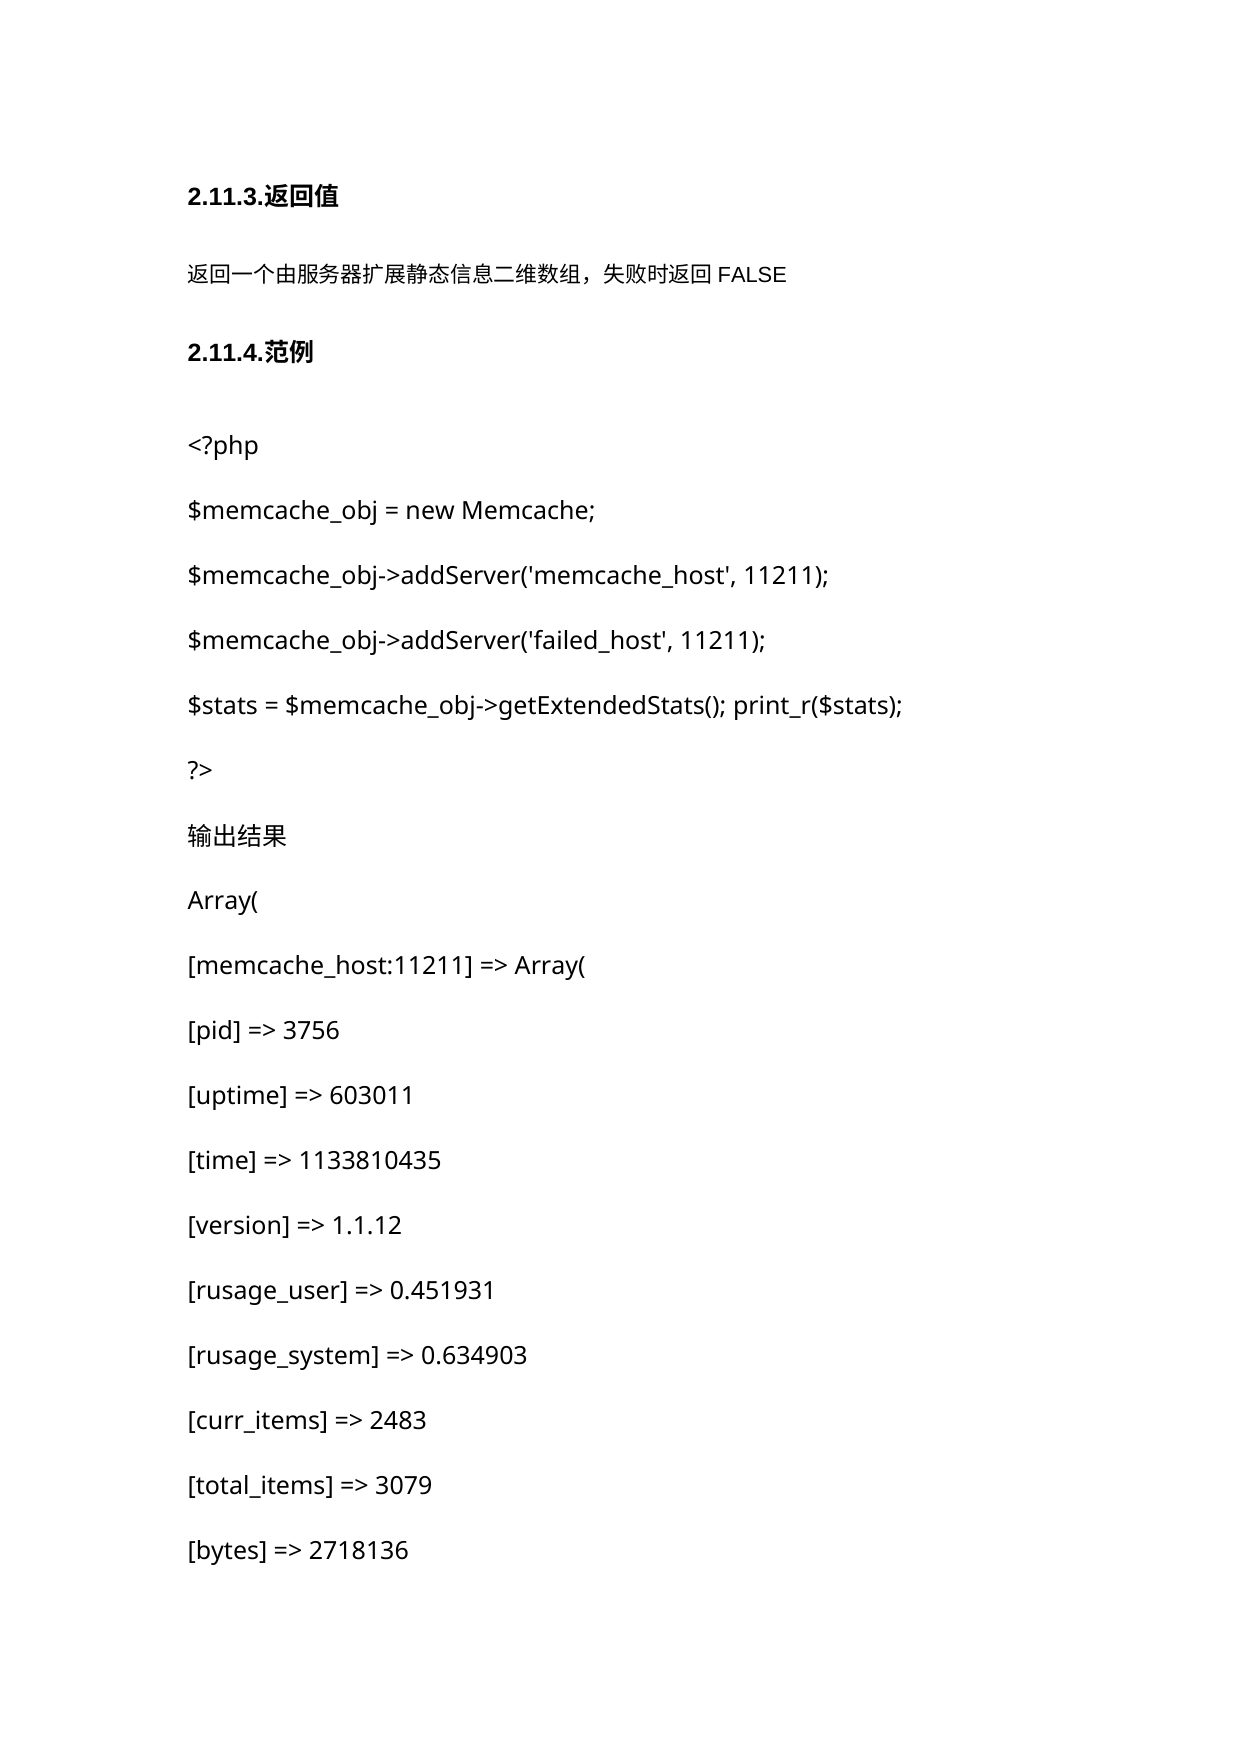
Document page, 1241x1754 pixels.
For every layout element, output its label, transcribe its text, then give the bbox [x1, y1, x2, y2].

text $memcache_obj = new Memcache; [187, 477, 1053, 542]
text 输出结果 [187, 802, 1053, 867]
text [uptime] => 603011 [187, 1062, 1053, 1127]
text [bytes] => 2718136 [187, 1517, 1053, 1582]
text [time] => 1133810435 [187, 1127, 1053, 1192]
text 2.11.4.范例 [187, 318, 1053, 383]
text [total_items] => 3079 [187, 1452, 1053, 1517]
text Array( [187, 867, 1053, 932]
text $stats = $memcache_obj->getExtendedStats(); print_r($stats); [187, 672, 1053, 737]
text $memcache_obj->addServer('memcache_host', 11211); [187, 542, 1053, 607]
text 返回一个由服务器扩展静态信息二维数组，失败时返回 FALSE [187, 256, 1053, 289]
text 2.11.3.返回值 [187, 162, 1053, 227]
text [pid] => 3756 [187, 997, 1053, 1062]
text [memcache_host:11211] => Array( [187, 932, 1053, 997]
text <?php [187, 412, 1053, 477]
text [rusage_system] => 0.634903 [187, 1322, 1053, 1387]
text [curr_items] => 2483 [187, 1387, 1053, 1452]
text [version] => 1.1.12 [187, 1192, 1053, 1257]
text [rusage_user] => 0.451931 [187, 1257, 1053, 1322]
text ?> [187, 737, 1053, 802]
text $memcache_obj->addServer('failed_host', 11211); [187, 607, 1053, 672]
